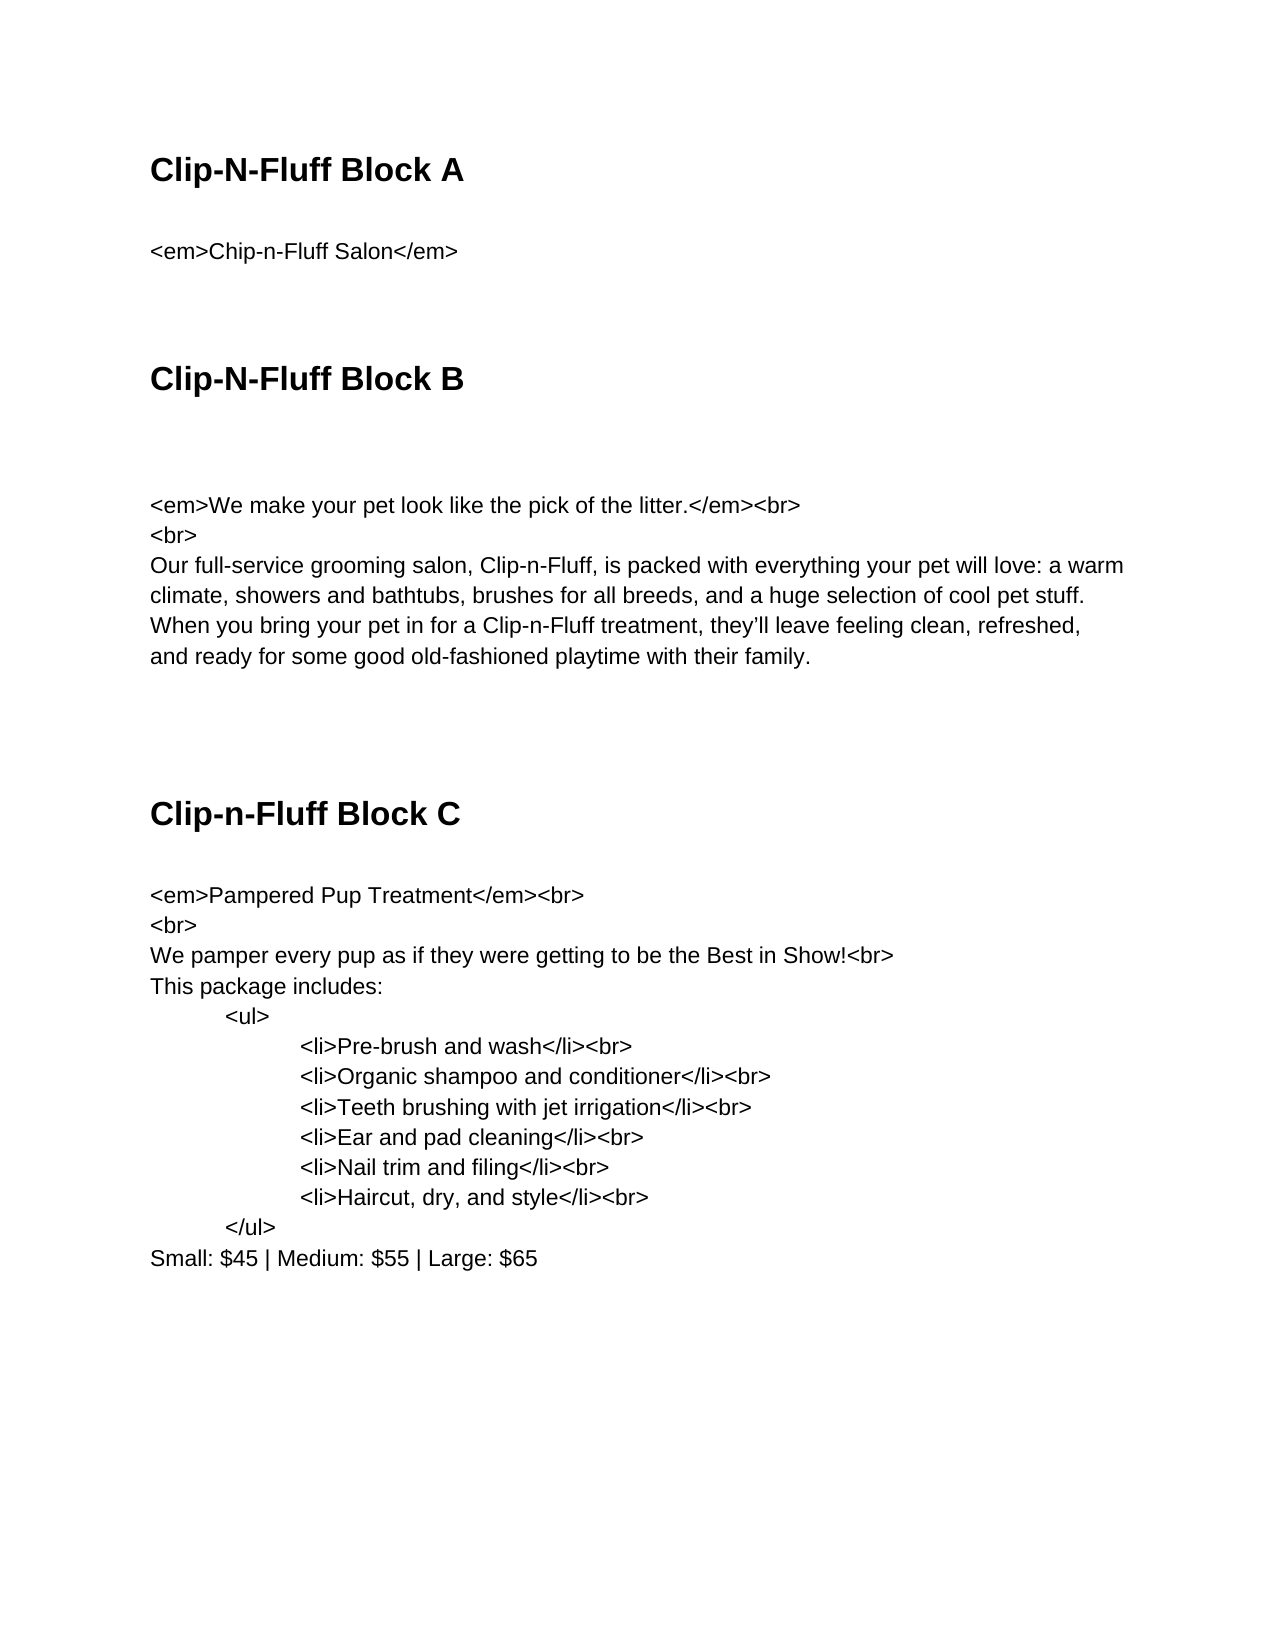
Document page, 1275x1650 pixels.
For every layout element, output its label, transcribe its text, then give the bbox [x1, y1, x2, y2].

text Our full-service grooming salon, Clip-n-Fluff, is packed with everything your pet will love: a warm climate, showers and bathtubs, brushes for all breeds, and a huge selection of cool pet stuff. When you bring your pet in for a Clip-n-Fluff treatment, they’ll leave feeling clean, refreshed, and ready for some good old-fashioned playtime with their family. [150, 552, 1125, 669]
text Clip-N-Fluff Block A [150, 150, 1125, 188]
text <li>Pre-brush and wash</li><br> [150, 1033, 1125, 1059]
text We pamper every pup as if they were getting to be the Best in Show!<br> [150, 942, 1125, 969]
text <em>Chip-n-Fluff Salon</em> [150, 238, 1125, 265]
text Small: $45 | Medium: $55 | Large: $65 [150, 1244, 1125, 1271]
text Clip-n-Fluff Block C [150, 794, 1125, 832]
text <li>Teeth brushing with jet irrigation</li><br> [150, 1093, 1125, 1120]
text <em>Pampered Pup Treatment</em><br> [150, 882, 1125, 908]
text <li>Organic shampoo and conditioner</li><br> [150, 1063, 1125, 1090]
text <br> [150, 522, 1125, 548]
text <li>Haircut, dry, and style</li><br> [150, 1184, 1125, 1211]
text <br> [150, 912, 1125, 939]
text <ul> [150, 1003, 1125, 1029]
text <em>We make your pet look like the pick of the litter.</em><br> [150, 492, 1125, 518]
text </ul> [150, 1214, 1125, 1241]
text Clip-N-Fluff Block B [150, 359, 1125, 398]
text <li>Ear and pad cleaning</li><br> [150, 1124, 1125, 1150]
text This package includes: [150, 973, 1125, 999]
text <li>Nail trim and filing</li><br> [150, 1154, 1125, 1180]
